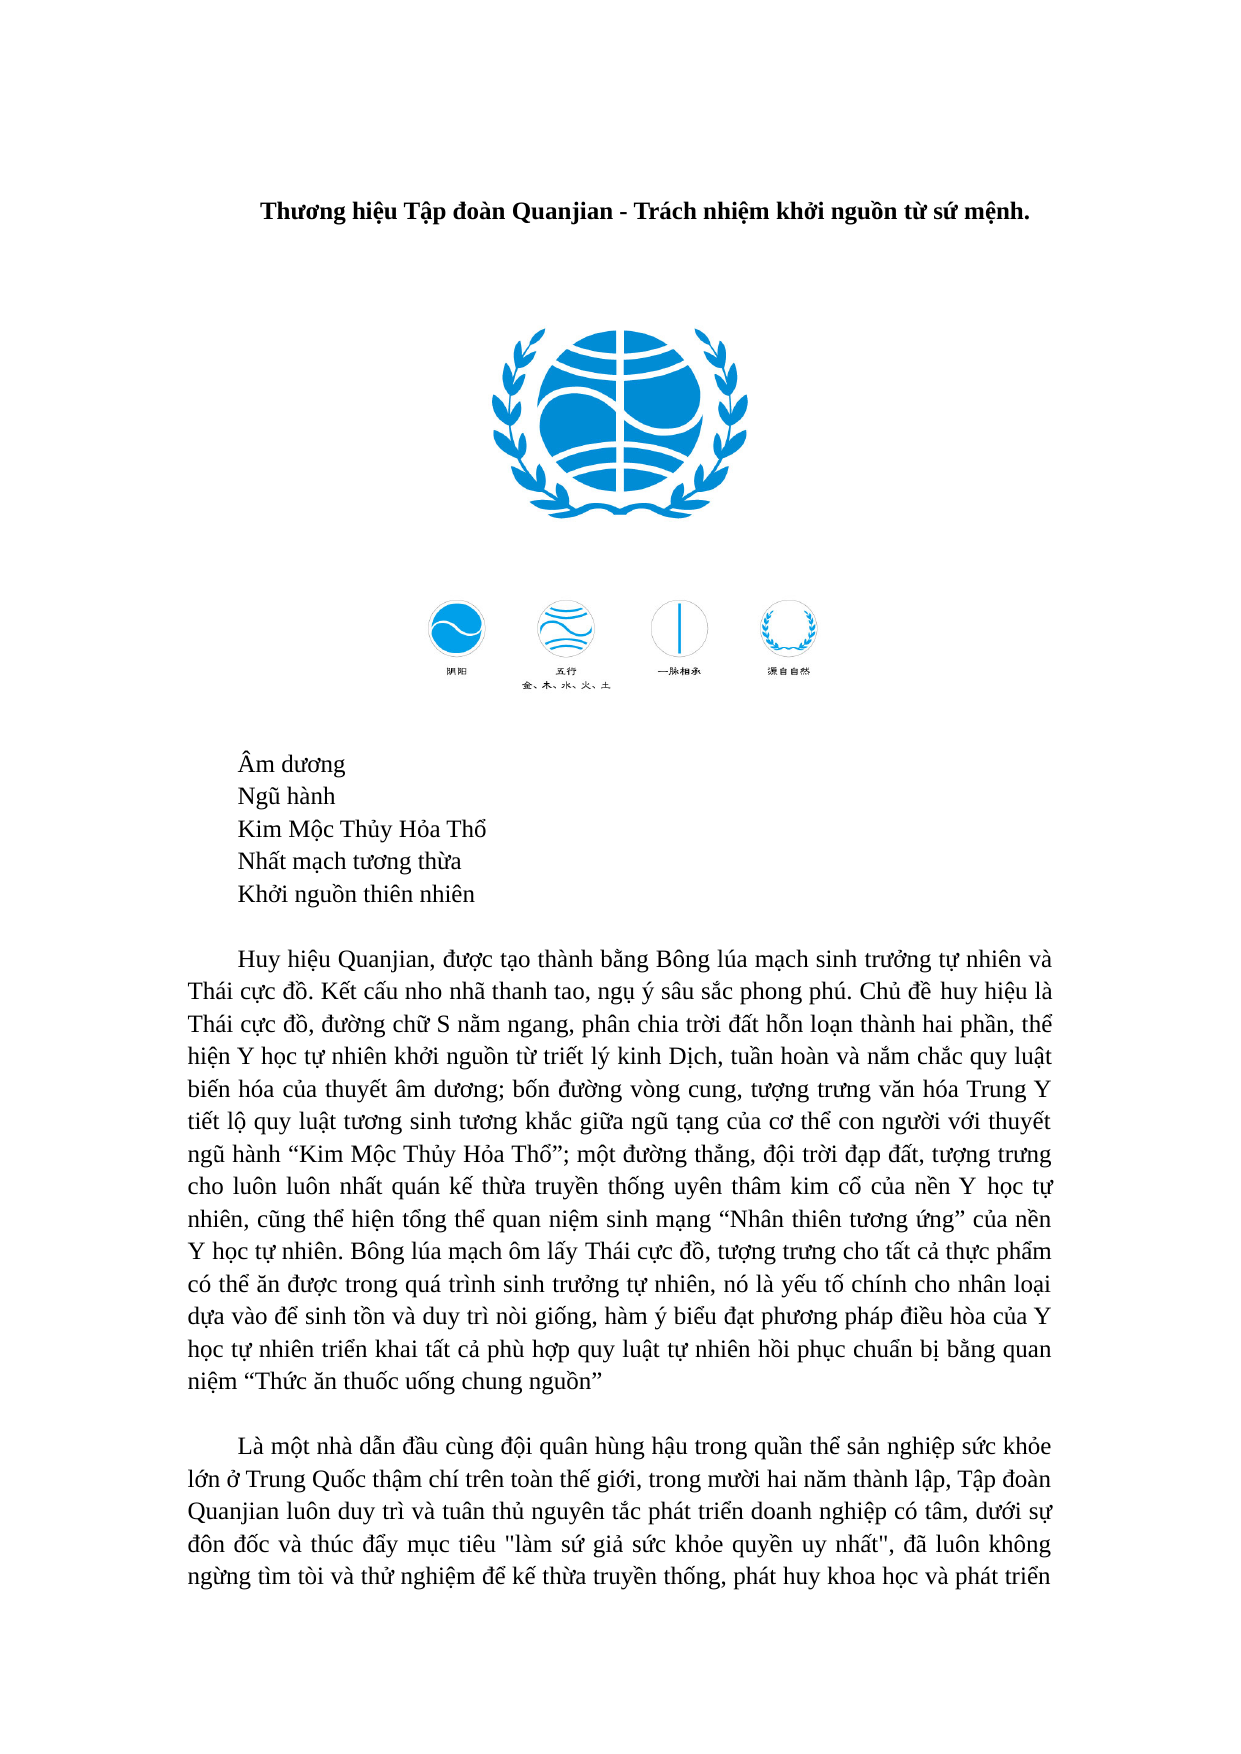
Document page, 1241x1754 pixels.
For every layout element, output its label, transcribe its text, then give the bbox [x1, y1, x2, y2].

text Nhất mạch tương thừa [187, 844, 1053, 877]
text Thương hiệu Tập đoàn Quanjian - Trách nhiệm khởi nguồn từ sứ mệnh. [187, 194, 1053, 227]
text Ngũ hành [187, 779, 1053, 812]
text Huy hiệu Quanjian, được tạo thành bằng Bông lúa mạch sinh trưởng tự nhiên và Thái cực đồ. Kết cấu nho nhã thanh tao, ngụ ý sâu sắc phong phú. Chủ đề huy hiệu là Thái cực đồ, đường chữ S nằm ngang, phân chia trời đất hỗn loạn thành hai phần, thể hiện Y học tự nhiên khởi nguồn từ triết lý kinh Dịch, tuần hoàn và nắm chắc quy luật biến hóa của thuyết âm dương; bốn đường vòng cung, tượng trưng văn hóa Trung Y tiết lộ quy luật tương sinh tương khắc giữa ngũ tạng của cơ thể con người với thuyết ngũ hành “Kim Mộc Thủy Hỏa Thổ”; một đường thẳng, đội trời đạp đất, tượng trưng cho luôn luôn nhất quán kế thừa truyền thống uyên thâm kim cổ của nền Y học tự nhiên, cũng thể hiện tổng thể quan niệm sinh mạng “Nhân thiên tương ứng” của nền Y học tự nhiên. Bông lúa mạch ôm lấy Thái cực đồ, tượng trưng cho tất cả thực phẩm có thể ăn được trong quá trình sinh trưởng tự nhiên, nó là yếu tố chính cho nhân loại dựa vào để sinh tồn và duy trì nòi giống, hàm ý biểu đạt phương pháp điều hòa của Y học tự nhiên triển khai tất cả phù hợp quy luật tự nhiên hồi phục chuẩn bị bằng quan niệm “Thức ăn thuốc uống chung nguồn” [187, 942, 1053, 1397]
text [187, 1429, 1053, 1592]
text Khởi nguồn thiên nhiên [187, 877, 1053, 909]
text Kim Mộc Thủy Hỏa Thổ [187, 812, 1053, 844]
picture [375, 292, 865, 719]
text Âm dương [187, 747, 1053, 779]
